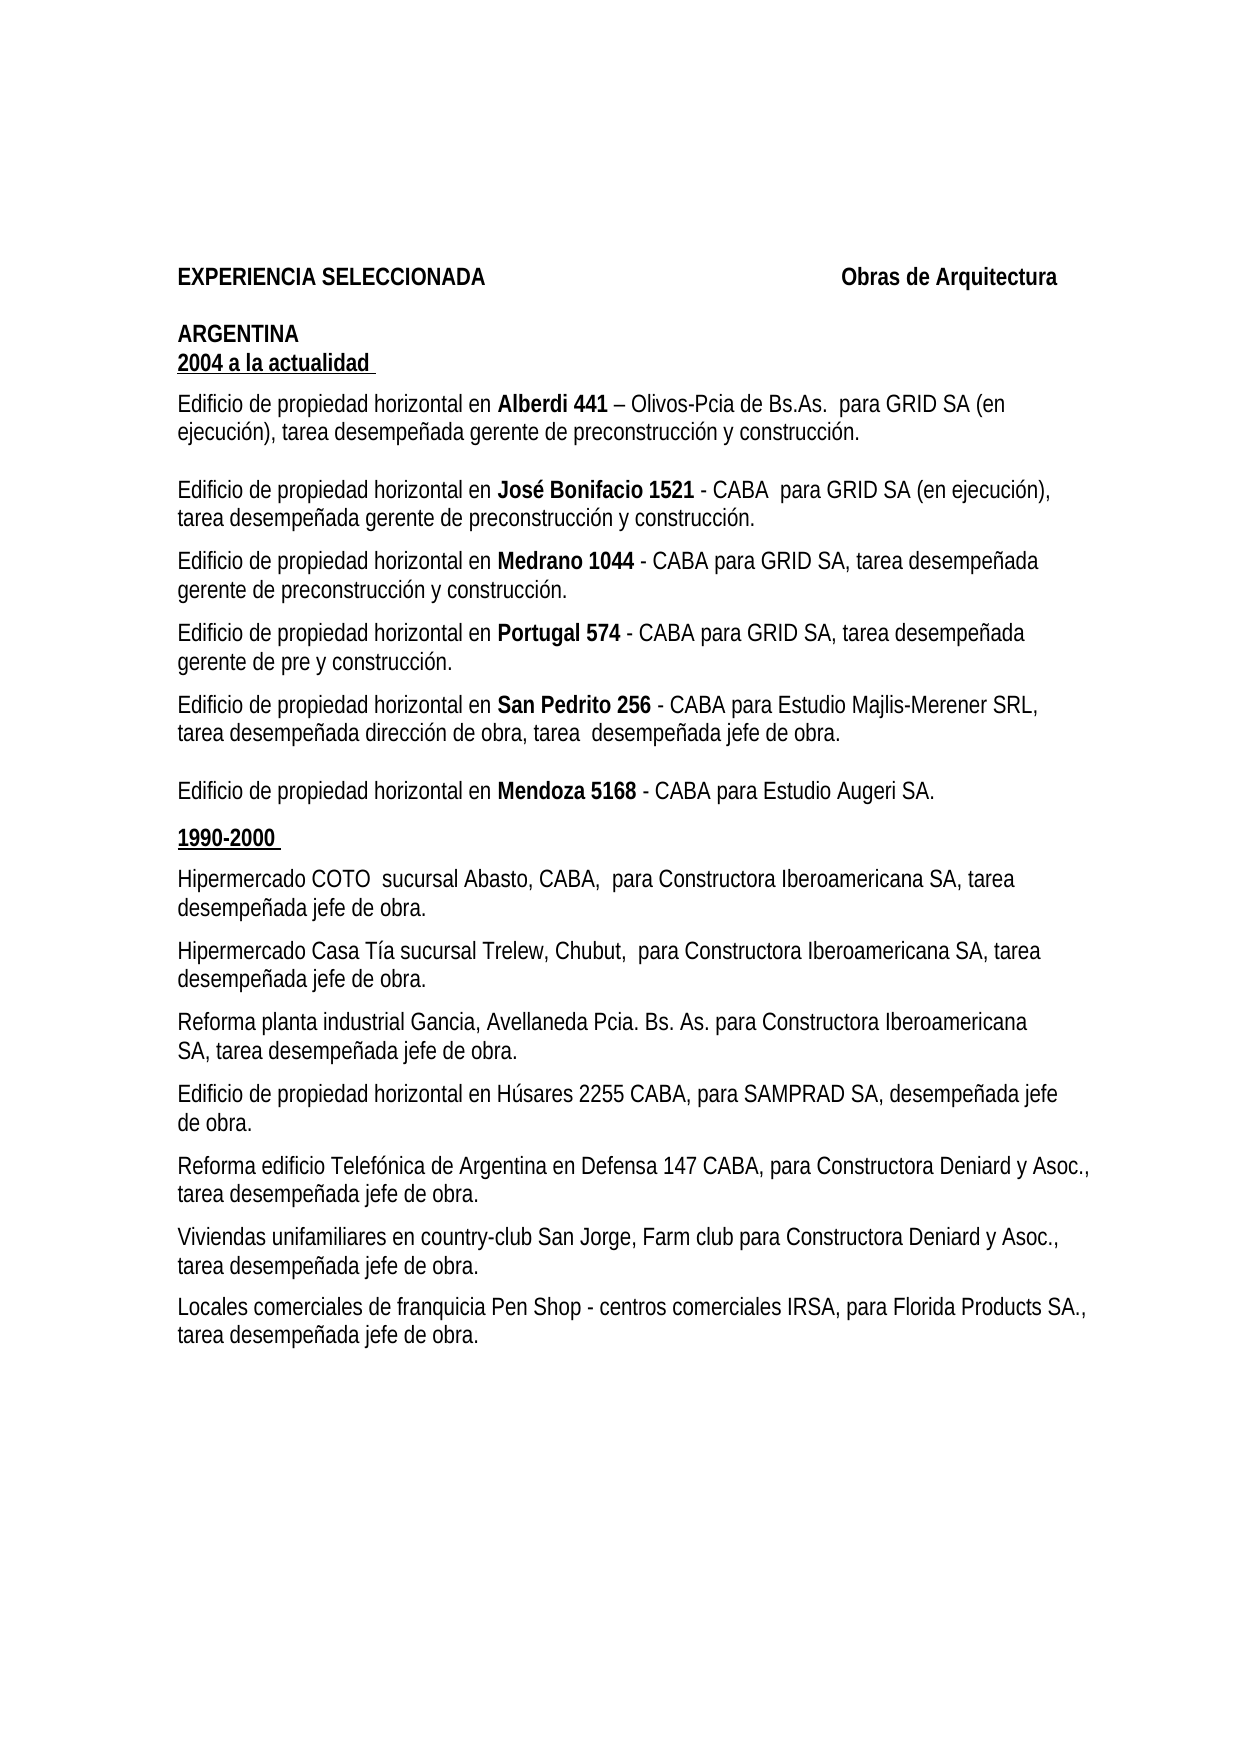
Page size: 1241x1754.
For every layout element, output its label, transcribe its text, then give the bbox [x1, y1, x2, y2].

text Edificio de propiedad horizontal en Portugal 574 - CABA para GRID SA, tarea desempeñada gerente de pre y construcción. [177, 618, 1063, 675]
text la actualidad [177, 348, 1063, 377]
text Edificio de propiedad horizontal en Mendoza 5168 - CABA para Estudio Augeri SA. [177, 776, 1063, 804]
text Edificio de propiedad horizontal en José Bonifacio 1521 - CABA para GRID SA (en ejecución), tarea desempeñada gerente de preconstrucción y construcción. [177, 475, 1063, 532]
text Hipermercado COTO sucursal Abasto, CABA, para Constructora Iberoamericana SA, tarea desempeñada jefe de obra. [177, 864, 1063, 921]
text ARGENTINA [177, 319, 1063, 348]
text EXPERIENCIA SELECCIONADA Obras de Arquitectura [177, 262, 1063, 291]
text Edificio de propiedad horizontal en Húsares 2255 CABA, para SAMPRAD SA, desempeñada jefe de obra. [177, 1079, 1063, 1136]
text Edificio de propiedad horizontal en San Pedrito 256 - CABA para Estudio Majlis-Merener SRL, tarea desempeñada dirección de obra, tarea desempeñada jefe de obra. [177, 690, 1077, 747]
text Reforma planta industrial Gancia, Avellaneda Pcia. Bs. As. para Constructora Iberoamericana SA, tarea desempeñada jefe de obra. [177, 1007, 1063, 1065]
text Reforma edificio Telefónica de Argentina en Defensa 147 CABA, para Constructora Deniard y Asoc., tarea desempeñada jefe de obra. [177, 1151, 1096, 1208]
text Edificio de propiedad horizontal en Alberdi 441 – Olivos-Pcia de Bs.As. para GRID SA (en ejecución), tarea desempeñada gerente de preconstrucción y construcción. [177, 389, 1063, 446]
text Edificio de propiedad horizontal en Medrano 1044 - CABA para GRID SA, tarea desempeñada gerente de preconstrucción y construcción. [177, 546, 1063, 604]
text Viviendas unifamiliares en country-club San Jorge, Farm club para Constructora Deniard y Asoc., tarea desempeñada jefe de obra. [177, 1222, 1063, 1280]
text Locales comerciales de franquicia Pen Shop - centros comerciales IRSA, para Florida Products SA., tarea desempeñada jefe de obra. [177, 1292, 1096, 1349]
text Hipermercado Casa Tía sucursal Trelew, Chubut, para Constructora Iberoamericana SA, tarea desempeñada jefe de obra. [177, 936, 1063, 993]
list 1990-2000 [177, 823, 1063, 852]
